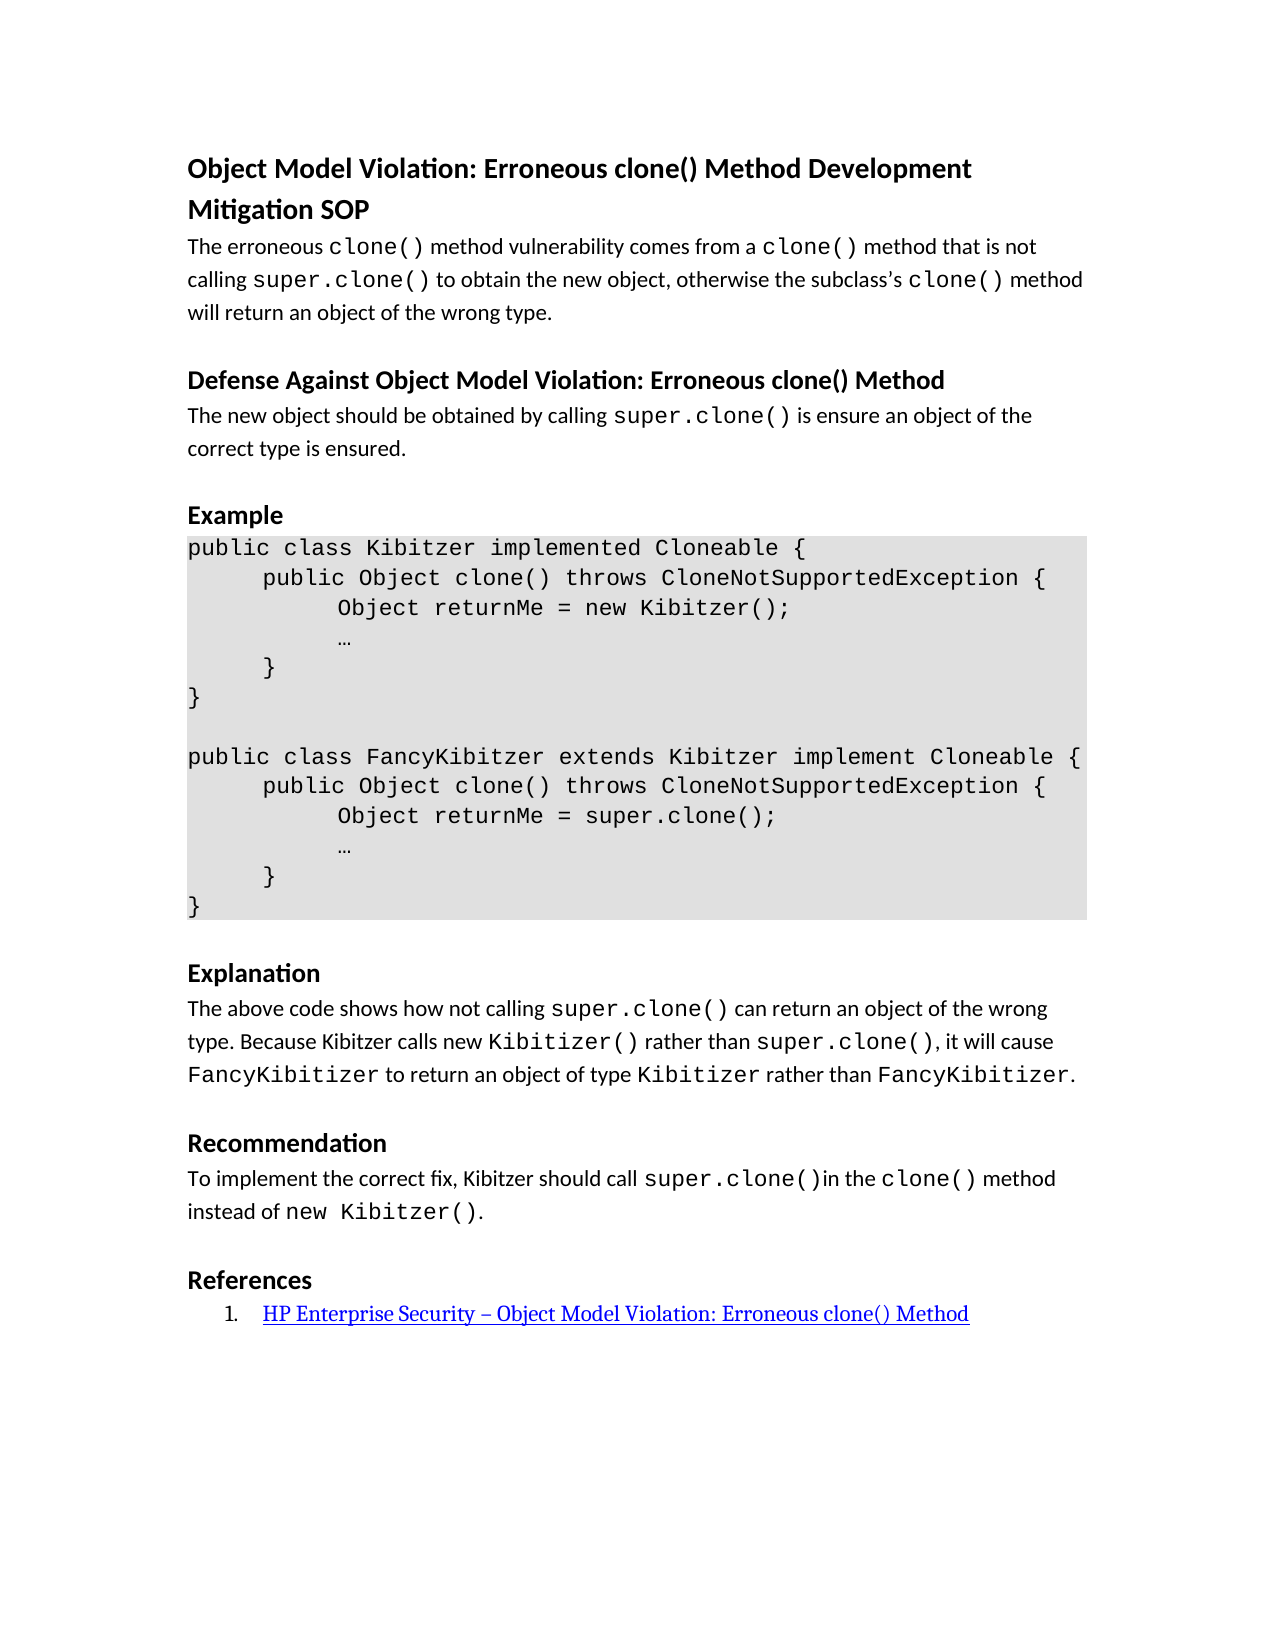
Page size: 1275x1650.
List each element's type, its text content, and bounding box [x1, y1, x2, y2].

text Object returnMe = super.clone(); [187, 804, 1087, 831]
text } [187, 656, 1087, 682]
text To implement the correct fix, Kibitzer should call super.clone()in the clone() method instead of new Kibitzer(). [187, 1164, 1087, 1227]
text } [187, 894, 1087, 920]
text public Object clone() throws CloneNotSupportedException { [187, 566, 1087, 592]
list HP Enterprise Security – Object Model Violation: Erroneous clone() Method [225, 1301, 1087, 1327]
text The new object should be obtained by calling super.clone() is ensure an object of the correct type is ensured. [187, 401, 1087, 462]
text The erroneous clone() method vulnerability comes from a clone() method that is not calling super.clone() to obtain the new object, otherwise the subclass’s clone() method will return an object of the wrong type. [187, 232, 1087, 327]
text Recommendation [187, 1126, 1087, 1159]
text Example [187, 498, 1087, 532]
text Defense Against Object Model Violation: Erroneous clone() Method [187, 363, 1087, 396]
text Object Model Violation: Erroneous clone() Method Development Mitigation SOP [187, 150, 1087, 227]
text The above code shows how not calling super.clone() can return an object of the wrong type. Because Kibitzer calls new Kibitizer() rather than super.clone(), it will cause FancyKibitizer to return an object of type Kibitizer rather than FancyKibitizer. [187, 994, 1087, 1090]
text public Object clone() throws CloneNotSupportedException { [187, 775, 1087, 801]
text Explanation [187, 956, 1087, 989]
text public class FancyKibitzer extends Kibitzer implement Cloneable { [187, 745, 1087, 771]
text } [187, 864, 1087, 890]
text Object returnMe = new Kibitzer(); [187, 596, 1087, 622]
text … [187, 626, 1087, 652]
text … [187, 834, 1087, 860]
text } [187, 685, 1087, 711]
text public class Kibitzer implemented Cloneable { [187, 536, 1087, 562]
text References [187, 1263, 1087, 1296]
